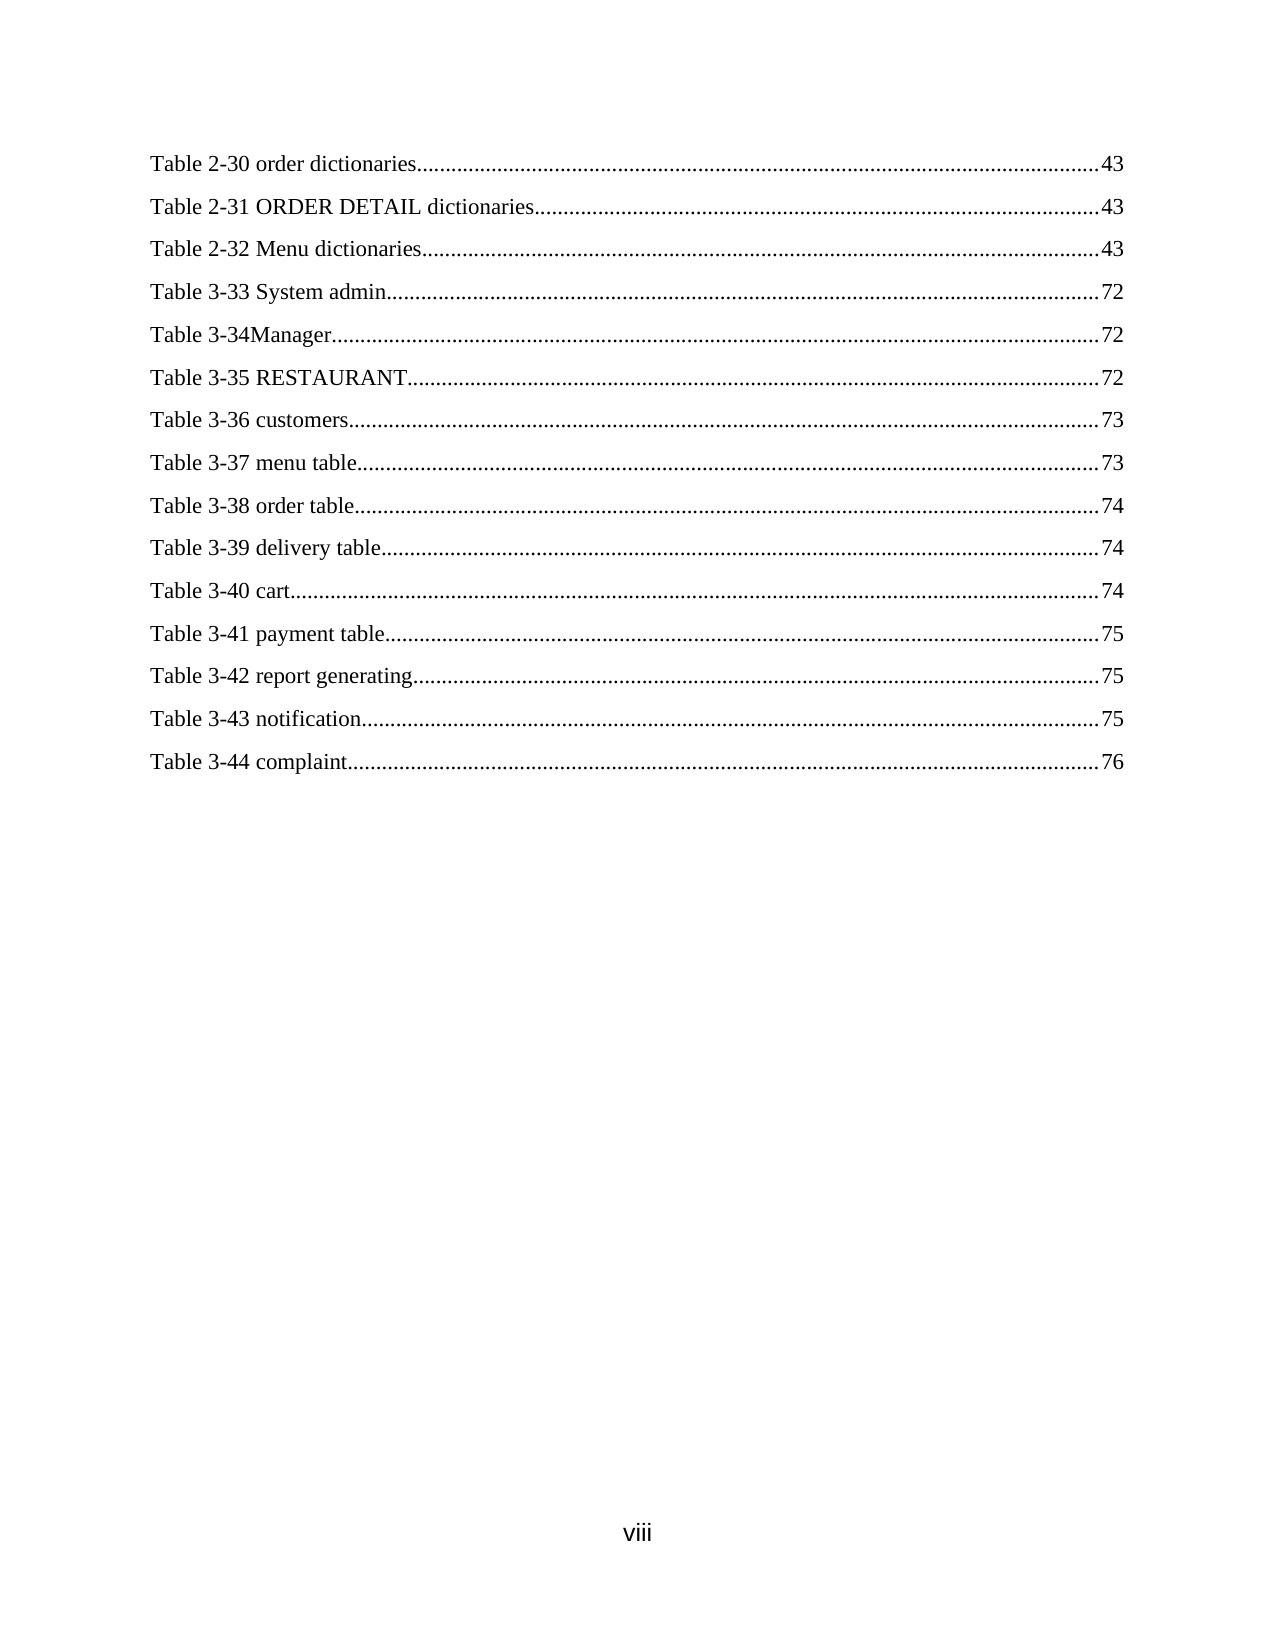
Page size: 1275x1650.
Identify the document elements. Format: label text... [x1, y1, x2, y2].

text Table 3-41 payment table 75 [150, 620, 1125, 646]
text Table 3-33 System admin 72 [150, 278, 1125, 304]
text Table 3-34Manager 72 [150, 321, 1125, 347]
text Table 3-44 complaint 76 [150, 748, 1125, 774]
text Table 3-42 report generating 75 [150, 662, 1125, 689]
text Table 3-43 notification 75 [150, 705, 1125, 732]
text Table 3-38 order table 74 [150, 492, 1125, 518]
text Table 2-30 order dictionaries 43 [150, 150, 1125, 176]
text Table 2-32 Menu dictionaries 43 [150, 235, 1125, 262]
text Table 2-31 ORDER DETAIL dictionaries 43 [150, 193, 1125, 219]
text Table 3-37 menu table 73 [150, 449, 1125, 475]
text Table 3-36 customers 73 [150, 406, 1125, 433]
text Table 3-35 RESTAURANT 72 [150, 363, 1125, 390]
text Table 3-39 delivery table 74 [150, 534, 1125, 561]
text Table 3-40 cart 74 [150, 577, 1125, 603]
